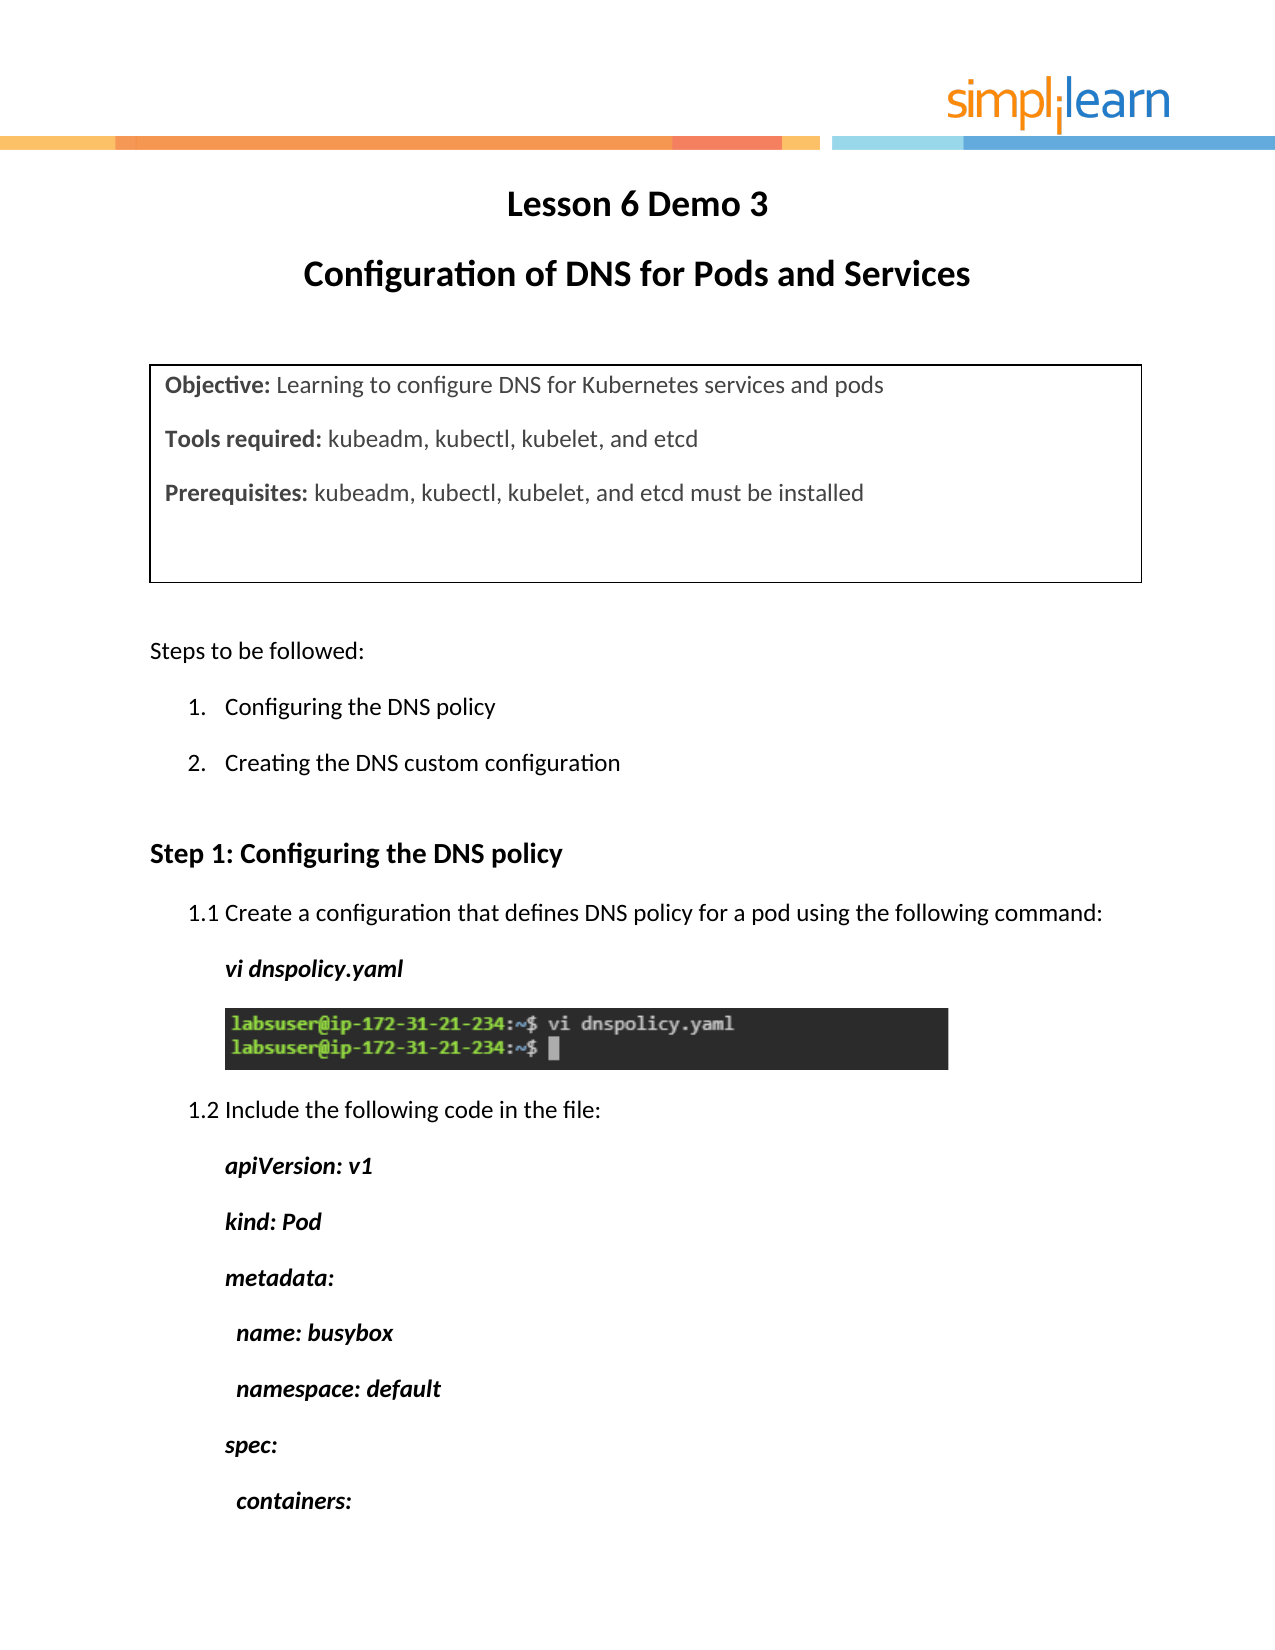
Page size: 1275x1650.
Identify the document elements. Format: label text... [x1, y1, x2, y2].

text spec: [225, 1429, 1125, 1460]
text Step 1: Configuring the DNS policy [150, 835, 1125, 871]
text apiVersion: v1 [225, 1150, 1125, 1181]
list Creating the DNS custom configuration [187, 747, 1125, 778]
list Include the following code in the file: [187, 1094, 1125, 1125]
picture [0, 76, 1275, 150]
picture [225, 1008, 949, 1070]
text vi dnspolicy.yaml [150, 953, 1125, 983]
text containers: [225, 1485, 1125, 1516]
text name: busybox [225, 1318, 1125, 1348]
list Create a configuration that defines DNS policy for a pod using the following command: [187, 897, 1125, 927]
text Configuration of DNS for Pods and Services [150, 250, 1125, 296]
text metadata: [225, 1262, 1125, 1292]
list Configuring the DNS policy [187, 691, 1125, 722]
text Steps to be followed: [150, 636, 1125, 666]
text kind: Pod [225, 1206, 1125, 1236]
text namespace: default [225, 1373, 1125, 1404]
text Lesson 6 Demo 3 [150, 180, 1125, 226]
